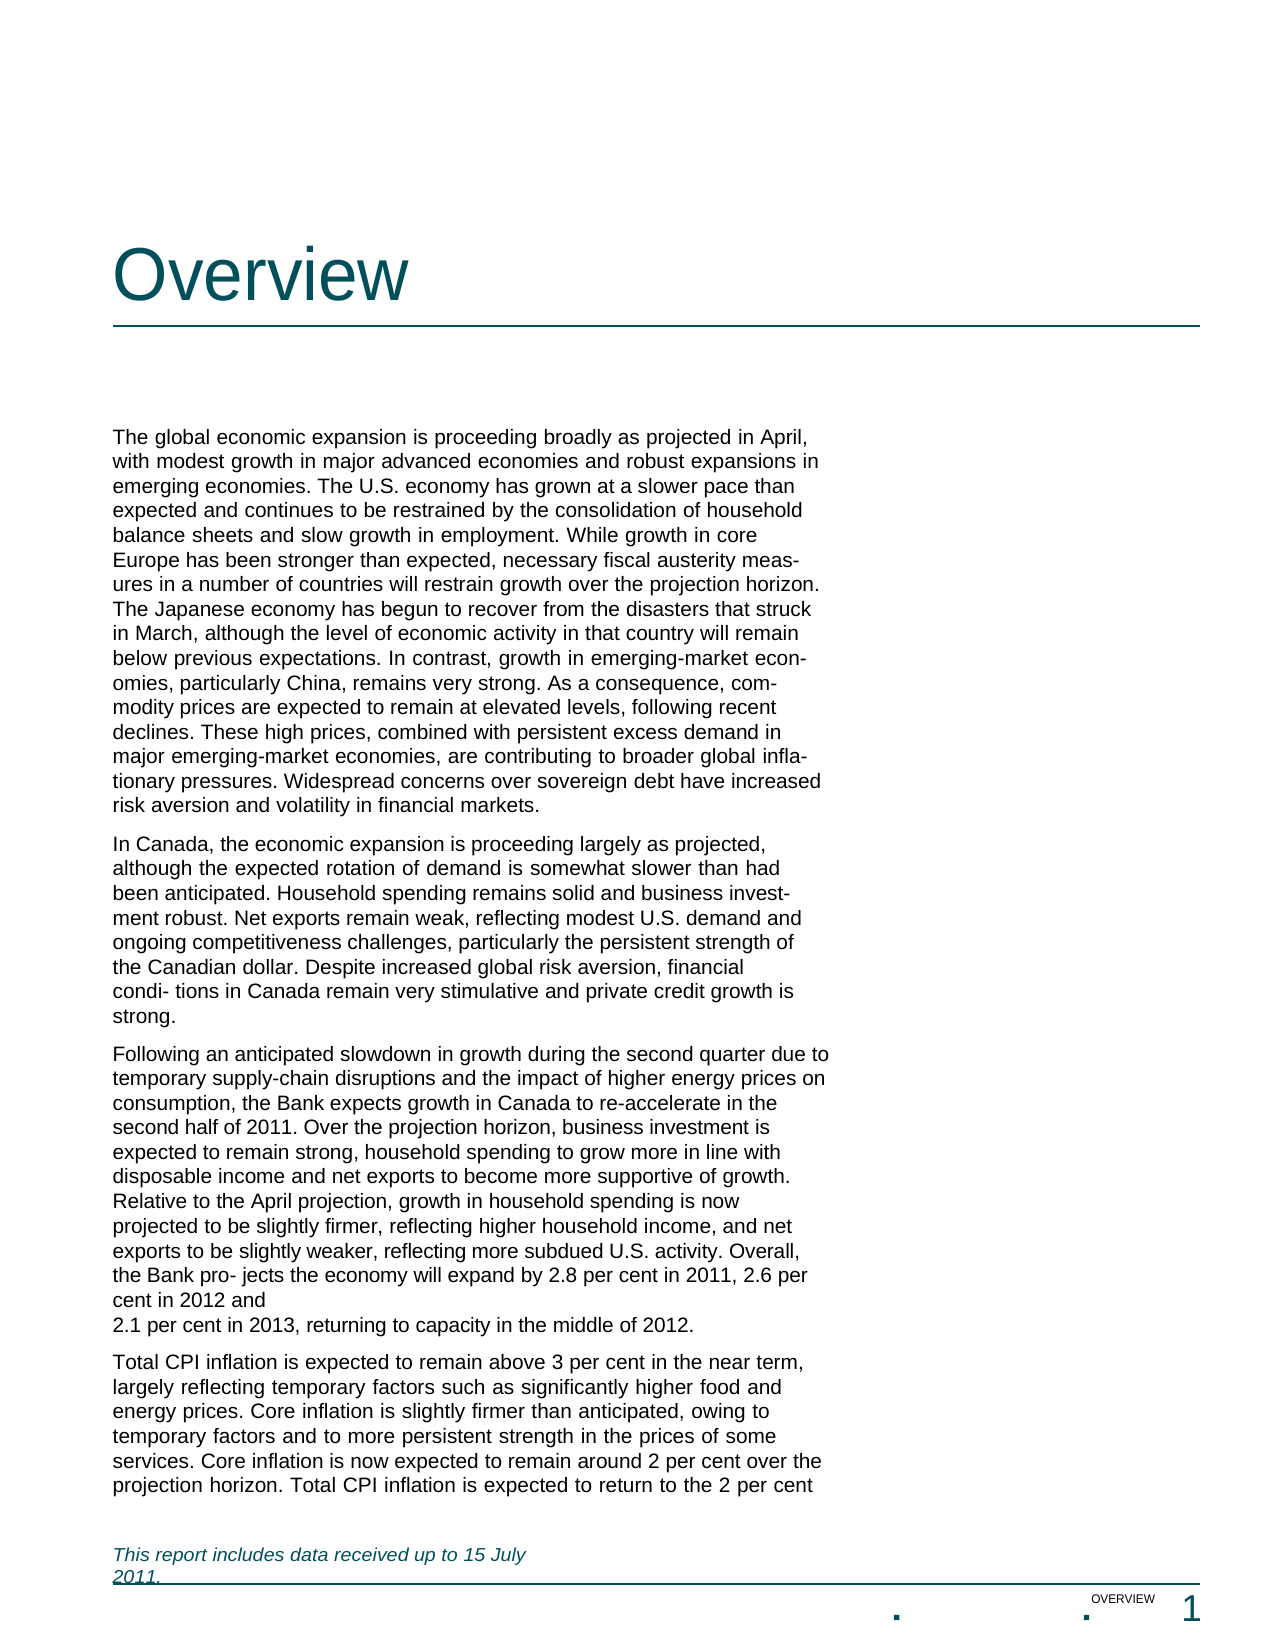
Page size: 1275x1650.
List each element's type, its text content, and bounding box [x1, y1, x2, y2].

text Following an anticipated slowdown in growth during the second quarter due to temporary supply-chain disruptions and the impact of higher energy prices on consumption, the Bank expects growth in Canada to re-accelerate in the second half of 2011. Over the projection horizon, business investment is expected to remain strong, household spending to grow more in line with disposable income and net exports to become more supportive of growth. [112, 1041, 830, 1188]
text The global economic expansion is proceeding broadly as projected in April, with modest growth in major advanced economies and robust expansions in emerging economies. The U.S. economy has grown at a slower pace than expected and continues to be restrained by the consolidation of household balance sheets and slow growth in employment. While growth in core Europe has been stronger than expected, necessary fiscal austerity meas- ures in a number of countries will restrain growth over the projection horizon. The Japanese economy has begun to recover from the disasters that struck in March, although the level of economic activity in that country will remain below previous expectations. In contrast, growth in emerging-market econ- omies, particularly China, remains very strong. As a consequence, com- modity prices are expected to remain at elevated levels, following recent declines. These high prices, combined with persistent excess demand in major emerging-market economies, are contributing to broader global infla- tionary pressures. Widespread concerns over sovereign debt have increased risk aversion and volatility in financial markets. [112, 424, 824, 817]
text This report includes data received up to 15 July 2011. [112, 1544, 575, 1583]
text OVERVIEW BANK OF CANADA MONETARY POLICY REPORT JULY 2011 [778, 1592, 1157, 1606]
text Total CPI inflation is expected to remain above 3 per cent in the near term, largely reflecting temporary factors such as significantly higher food and energy prices. Core inflation is slightly firmer than anticipated, owing to temporary factors and to more persistent strength in the prices of some services. Core inflation is now expected to remain around 2 per cent over the projection horizon. Total CPI inflation is expected to return to the 2 per cent [112, 1350, 830, 1497]
subtitle Overview [112, 229, 1214, 316]
text 2.1 per cent in 2013, returning to capacity in the middle of 2012. [112, 1313, 1214, 1337]
text In Canada, the economic expansion is proceeding largely as projected, although the expected rotation of demand is somewhat slower than had been anticipated. Household spending remains solid and business invest- ment robust. Net exports remain weak, reflecting modest U.S. demand and ongoing competitiveness challenges, particularly the persistent strength of the Canadian dollar. Despite increased global risk aversion, financial condi- tions in Canada remain very stimulative and private credit growth is strong. [112, 832, 805, 1028]
text Relative to the April projection, growth in household spending is now projected to be slightly firmer, reflecting higher household income, and net exports to be slightly weaker, reflecting more subdued U.S. activity. Overall, the Bank pro- jects the economy will expand by 2.8 per cent in 2011, 2.6 per cent in 2012 and [112, 1189, 830, 1312]
